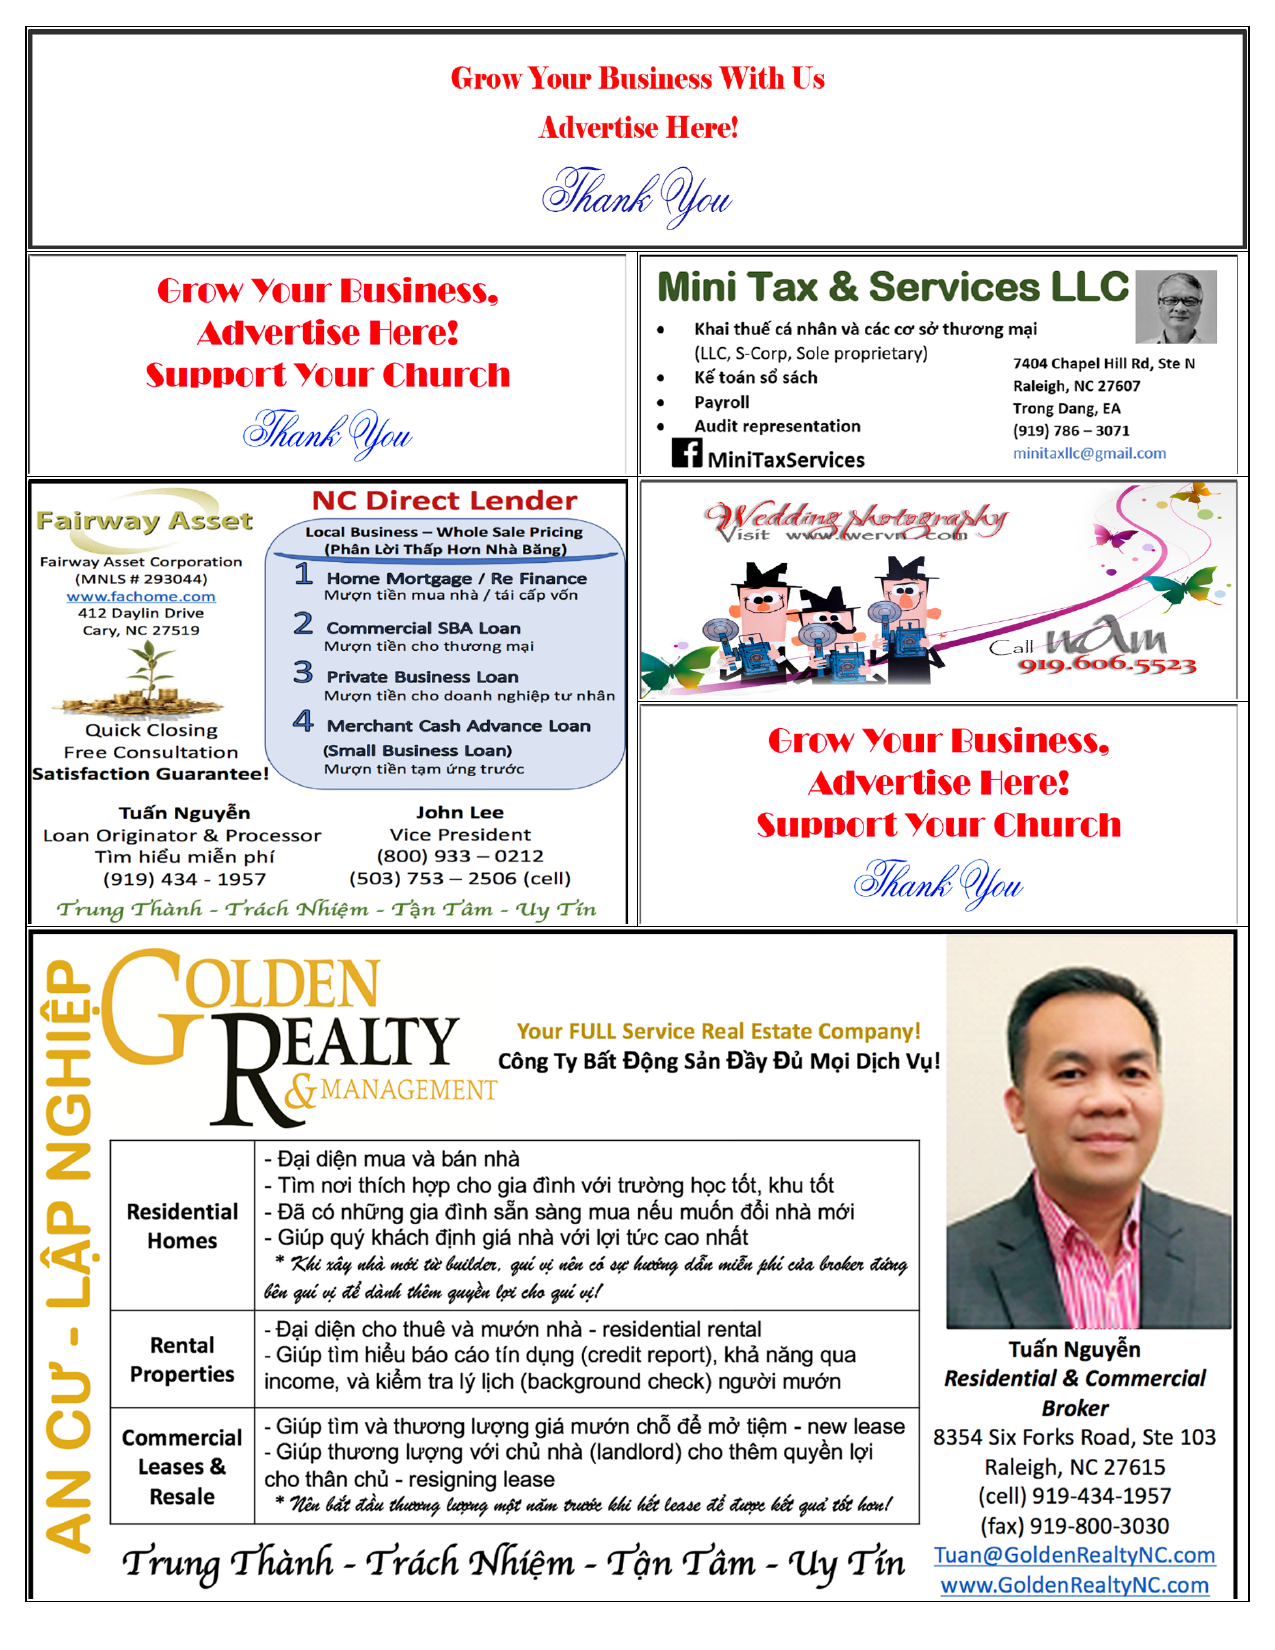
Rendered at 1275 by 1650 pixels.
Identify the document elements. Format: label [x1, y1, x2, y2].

picture [639, 704, 1238, 924]
picture [639, 254, 1238, 474]
picture [28, 29, 1247, 249]
picture [28, 479, 629, 924]
table_cell [638, 702, 1248, 926]
picture [28, 929, 1238, 1599]
table_cell [27, 252, 637, 476]
table_cell [27, 927, 1248, 1601]
table_cell [27, 477, 637, 926]
picture [28, 254, 627, 474]
picture [639, 479, 1238, 699]
table_cell [638, 477, 1248, 701]
table_cell [638, 252, 1248, 476]
